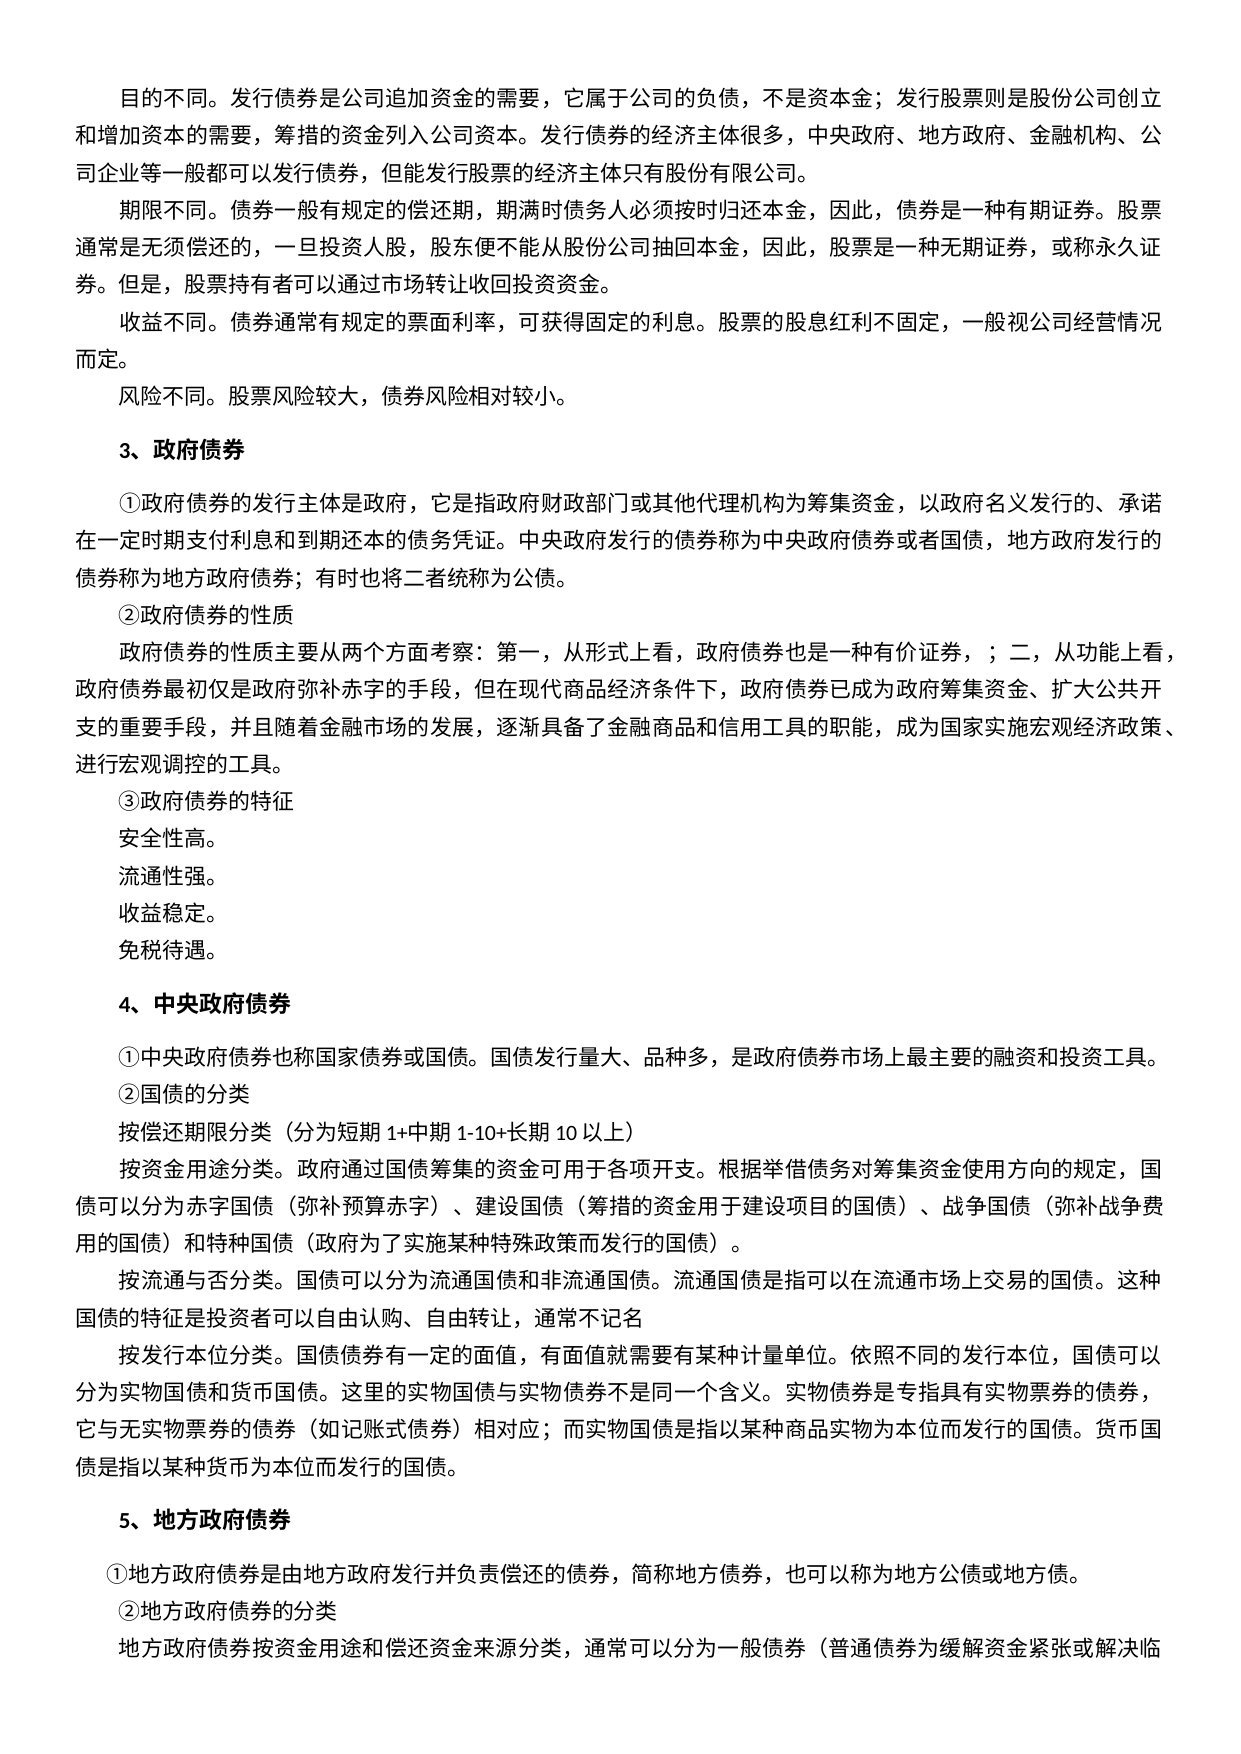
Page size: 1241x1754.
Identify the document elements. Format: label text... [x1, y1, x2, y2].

text ②国债的分类 [75, 1077, 1165, 1109]
text 期限不同。债券一般有规定的偿还期，期满时债务人必须按时归还本金，因此，债券是一种有期证券。股票通常是无须偿还的，一旦投资人股，股东便不能从股份公司抽回本金，因此，股票是一种无期证券，或称永久证券。但是，股票持有者可以通过市场转让收回投资资金。 [75, 192, 1165, 299]
text ②政府债券的性质 [75, 598, 1165, 630]
text ①地方政府债券是由地方政府发行并负责偿还的债券，简称地方债券，也可以称为地方公债或地方债。 [75, 1556, 1165, 1589]
text 收益稳定。 [75, 895, 1165, 928]
text 收益不同。债券通常有规定的票面利率，可获得固定的利息。股票的股息红利不固定，一般视公司经营情况而定。 [75, 304, 1165, 374]
text 安全性高。 [75, 821, 1165, 853]
text 政府债券的性质主要从两个方面考察：第一，从形式上看，政府债券也是一种有价证券，；二，从功能上看，政府债券最初仅是政府弥补赤字的手段，但在现代商品经济条件下，政府债券已成为政府筹集资金、扩大公共开支的重要手段，并且随着金融市场的发展，逐渐具备了金融商品和信用工具的职能，成为国家实施宏观经济政策、进行宏观调控的工具。 [75, 635, 1165, 779]
text 按资金用途分类。政府通过国债筹集的资金可用于各项开支。根据举借债务对筹集资金使用方向的规定，国债可以分为赤字国债（弥补预算赤字）、建设国债（筹措的资金用于建设项目的国债）、战争国债（弥补战争费用的国债）和特种国债（政府为了实施某种特殊政策而发行的国债）。 [75, 1151, 1165, 1258]
text 按发行本位分类。国债债券有一定的面值，有面值就需要有某种计量单位。依照不同的发行本位，国债可以分为实物国债和货币国债。这里的实物国债与实物债券不是同一个含义。实物债券是专指具有实物票券的债券，它与无实物票券的债券（如记账式债券）相对应；而实物国债是指以某种商品实物为本位而发行的国债。货币国债是指以某种货币为本位而发行的国债。 [75, 1337, 1165, 1482]
text 4、中央政府债券 [75, 970, 1165, 1035]
text ①政府债券的发行主体是政府，它是指政府财政部门或其他代理机构为筹集资金，以政府名义发行的、承诺在一定时期支付利息和到期还本的债务凭证。中央政府发行的债券称为中央政府债券或者国债，地方政府发行的债券称为地方政府债券；有时也将二者统称为公债。 [75, 486, 1165, 593]
list 政府债券 [75, 416, 1165, 481]
text 按偿还期限分类（分为短期1+中期1-10+长期10以上） [75, 1114, 1165, 1147]
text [75, 1631, 1165, 1663]
text 目的不同。发行债券是公司追加资金的需要，它属于公司的负债，不是资本金；发行股票则是股份公司创立和增加资本的需要，筹措的资金列入公司资本。发行债券的经济主体很多，中央政府、地方政府、金融机构、公司企业等一般都可以发行债券，但能发行股票的经济主体只有股份有限公司。 [75, 81, 1165, 188]
text 按流通与否分类。国债可以分为流通国债和非流通国债。流通国债是指可以在流通市场上交易的国债。这种国债的特征是投资者可以自由认购、自由转让，通常不记名 [75, 1263, 1165, 1333]
text ②地方政府债券的分类 [75, 1594, 1165, 1626]
text 流通性强。 [75, 858, 1165, 891]
text 5、地方政府债券 [75, 1487, 1165, 1552]
text ③政府债券的特征 [75, 784, 1165, 816]
text ①中央政府债券也称国家债券或国债。国债发行量大、品种多，是政府债券市场上最主要的融资和投资工具。 [75, 1040, 1165, 1072]
text 风险不同。股票风险较大，债券风险相对较小。 [75, 379, 1165, 411]
text 免税待遇。 [75, 933, 1165, 965]
